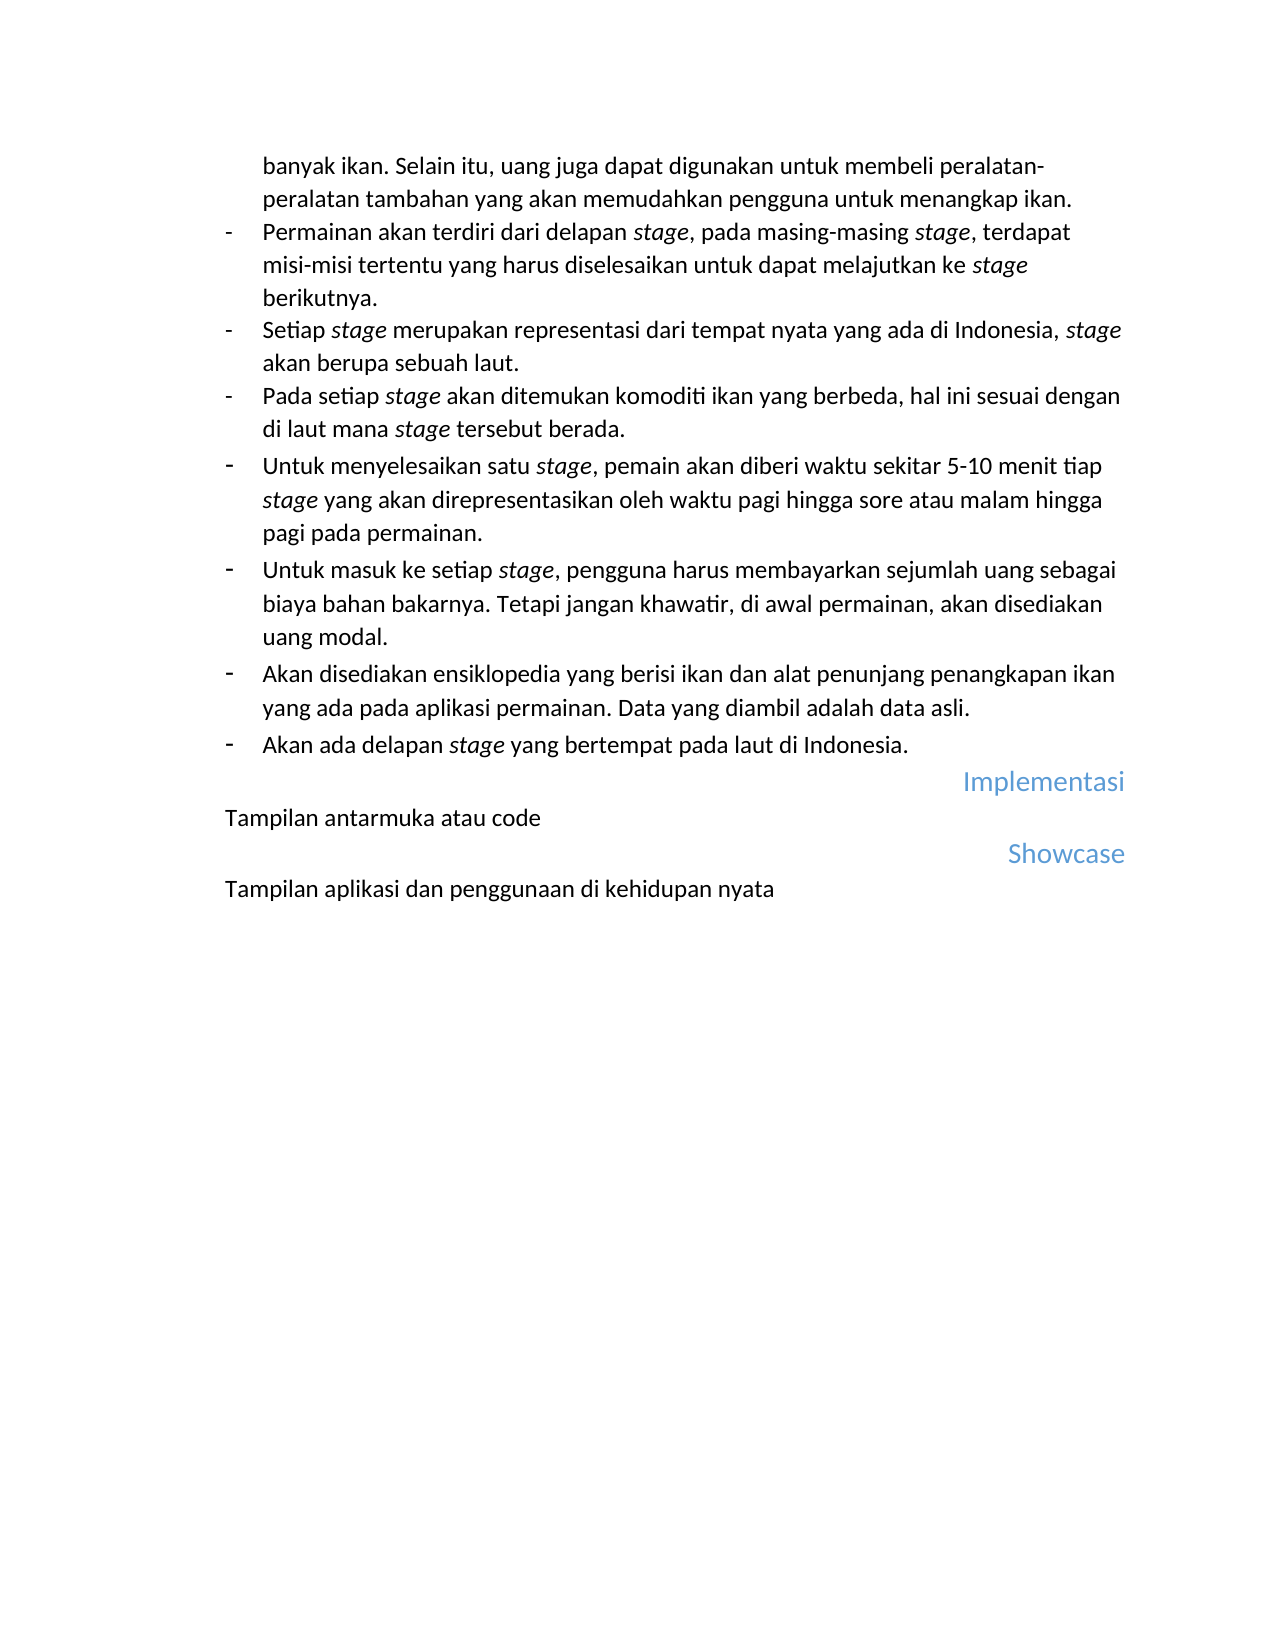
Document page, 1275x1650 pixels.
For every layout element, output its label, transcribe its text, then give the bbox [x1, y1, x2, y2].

list Permainan akan terdiri dari delapan stage, pada masing-masing stage, terdapat misi-misi tertentu yang harus diselesaikan untuk dapat melajutkan ke stage berikutnya. [225, 216, 1125, 312]
list Akan disediakan ensiklopedia yang berisi ikan dan alat penunjang penangkapan ikan yang ada pada aplikasi permainan. Data yang diambil adalah data asli. [225, 654, 1125, 722]
list Akan ada delapan stage yang bertempat pada laut di Indonesia. [225, 725, 1125, 761]
list Setiap stage merupakan representasi dari tempat nyata yang ada di Indonesia, stage akan berupa sebuah laut. [225, 314, 1125, 378]
list Showcase [225, 835, 1125, 870]
list Untuk menyelesaikan satu stage, pemain akan diberi waktu sekitar 5-10 menit tiap stage yang akan direpresentasikan oleh waktu pagi hingga sore atau malam hingga pagi pada permainan. [225, 446, 1125, 548]
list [225, 150, 1125, 213]
list Untuk masuk ke setiap stage, pengguna harus membayarkan sejumlah uang sebagai biaya bahan bakarnya. Tetapi jangan khawatir, di awal permainan, akan disediakan uang modal. [225, 550, 1125, 652]
list Pada setiap stage akan ditemukan komoditi ikan yang berbeda, hal ini sesuai dengan di laut mana stage tersebut berada. [225, 380, 1125, 444]
list Tampilan antarmuka atau code [225, 802, 1125, 832]
list Tampilan aplikasi dan penggunaan di kehidupan nyata [225, 873, 1125, 904]
list Implementasi [262, 763, 1125, 799]
